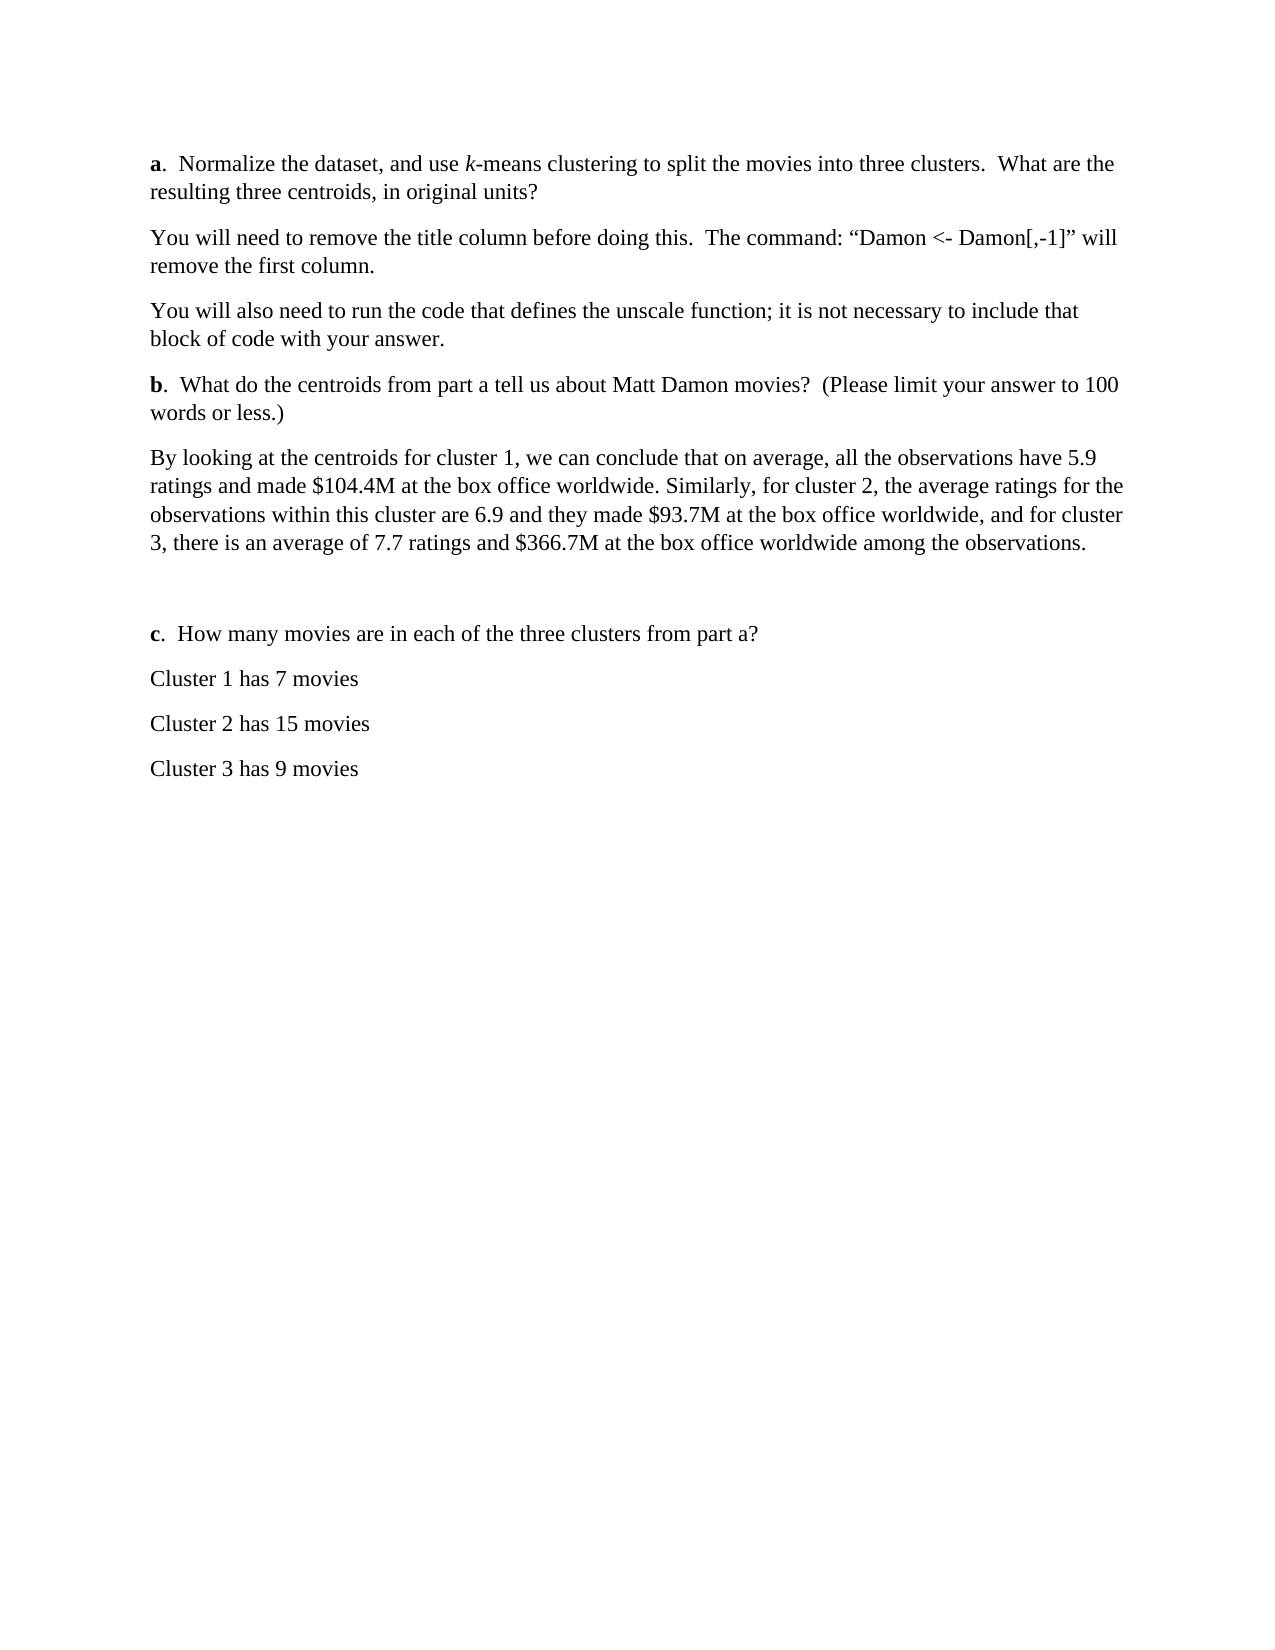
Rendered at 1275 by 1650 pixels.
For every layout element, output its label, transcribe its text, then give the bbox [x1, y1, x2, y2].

text c. How many movies are in each of the three clusters from part a? [150, 620, 1125, 646]
text Cluster 3 has 9 movies [150, 755, 1125, 781]
text You will need to remove the title column before doing this. The command: “Damon <- Damon[,-1]” will remove the first column. [150, 223, 1125, 278]
text By looking at the centroids for cluster 1, we can conclude that on average, all the observations have 5.9 ratings and made $104.4M at the box office worldwide. Similarly, for cluster 2, the average ratings for the observations within this cluster are 6.9 and they made $93.7M at the box office worldwide, and for cluster 3, there is an average of 7.7 ratings and $366.7M at the box office worldwide among the observations. [150, 444, 1125, 556]
text Cluster 2 has 15 movies [150, 710, 1125, 736]
text You will also need to run the code that defines the unscale function; it is not necessary to include that block of code with your answer. [150, 297, 1125, 352]
text a. Normalize the dataset, and use k-means clustering to split the movies into three clusters. What are the resulting three centroids, in original units? [150, 150, 1125, 205]
text b. What do the centroids from part a tell us about Matt Damon movies? (Please limit your answer to 100 words or less.) [150, 371, 1125, 425]
text Cluster 1 has 7 movies [150, 665, 1125, 691]
